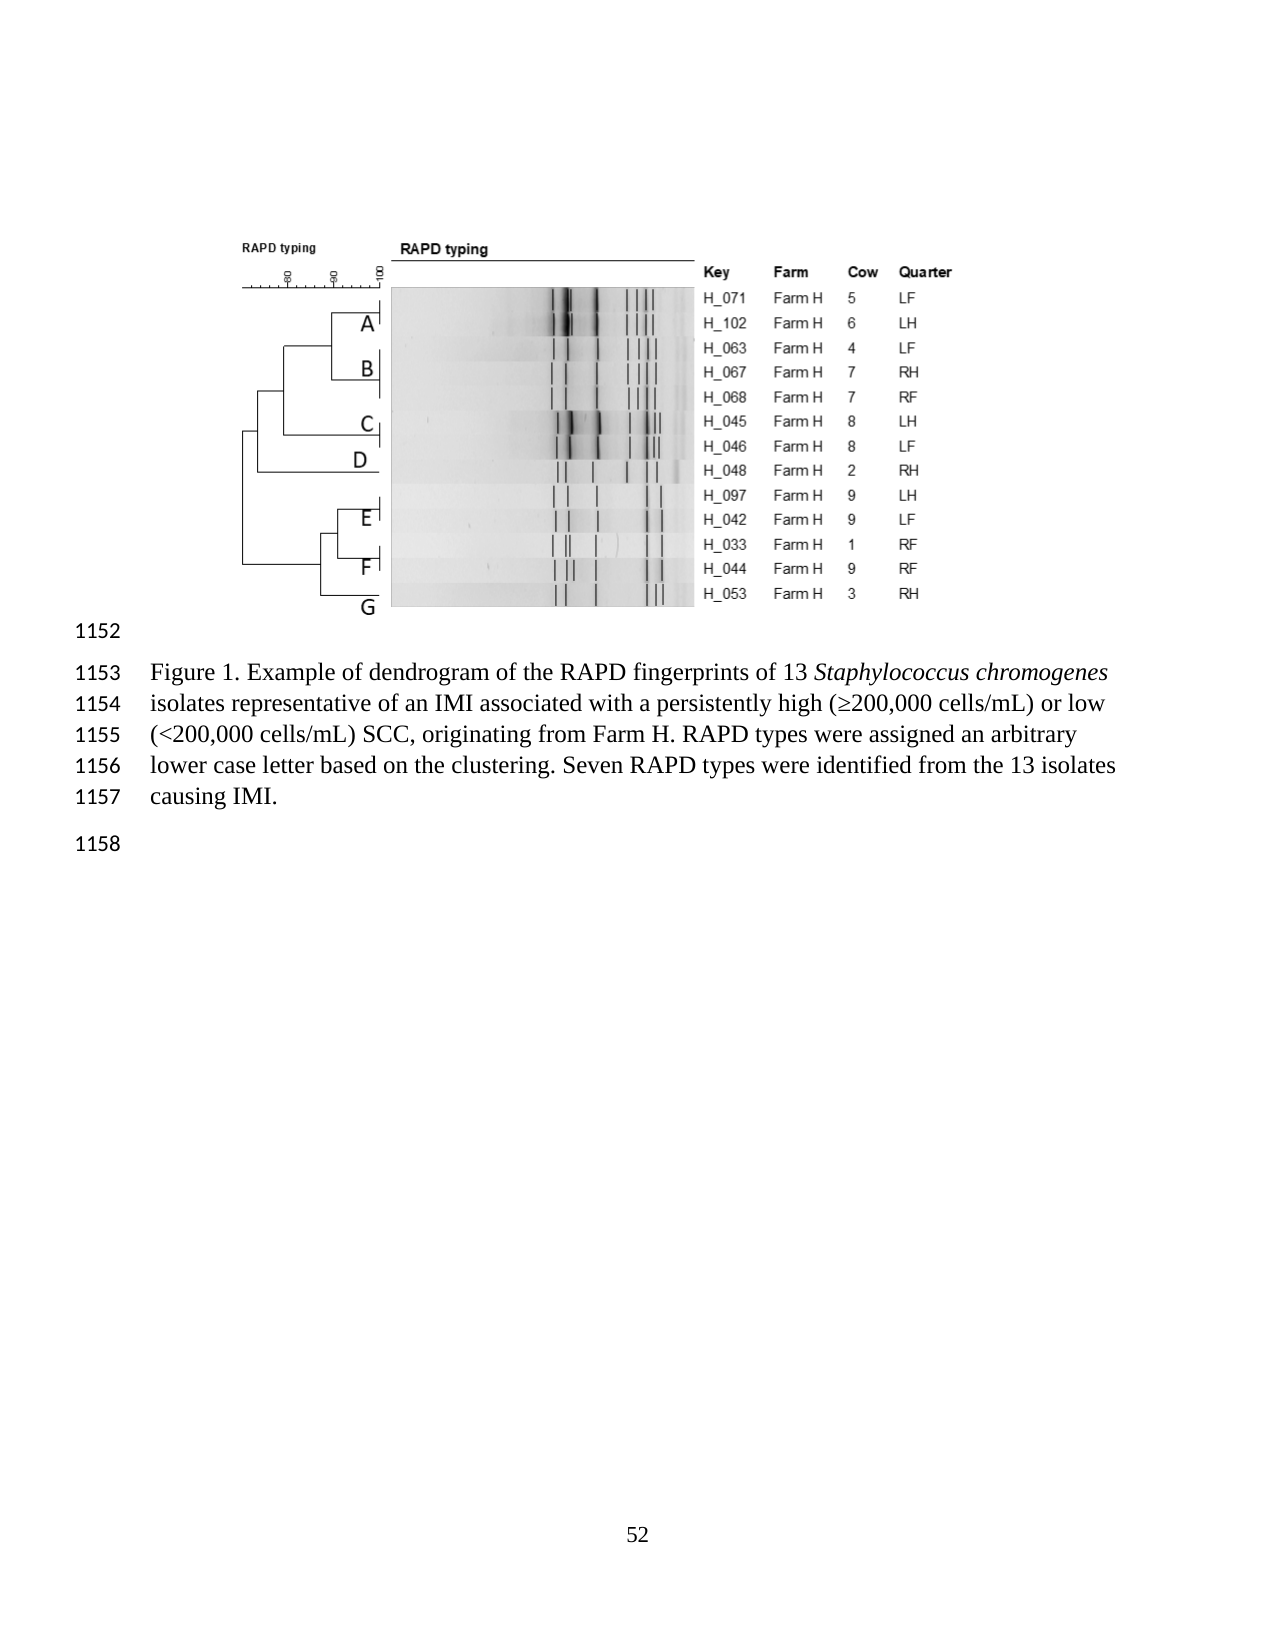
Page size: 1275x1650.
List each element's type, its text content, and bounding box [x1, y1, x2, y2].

text Figure 1. Example of dendrogram of the RAPD fingerprints of 13 Staphylococcus chromogenes isolates representative of an IMI associated with a persistently high (≥200,000 cells/mL) or low (<200,000 cells/mL) SCC, originating from Farm H. RAPD types were assigned an arbitrary lower case letter based on the clustering. Seven RAPD types were identified from the 13 isolates causing IMI. [150, 657, 1125, 810]
picture [150, 150, 1125, 638]
